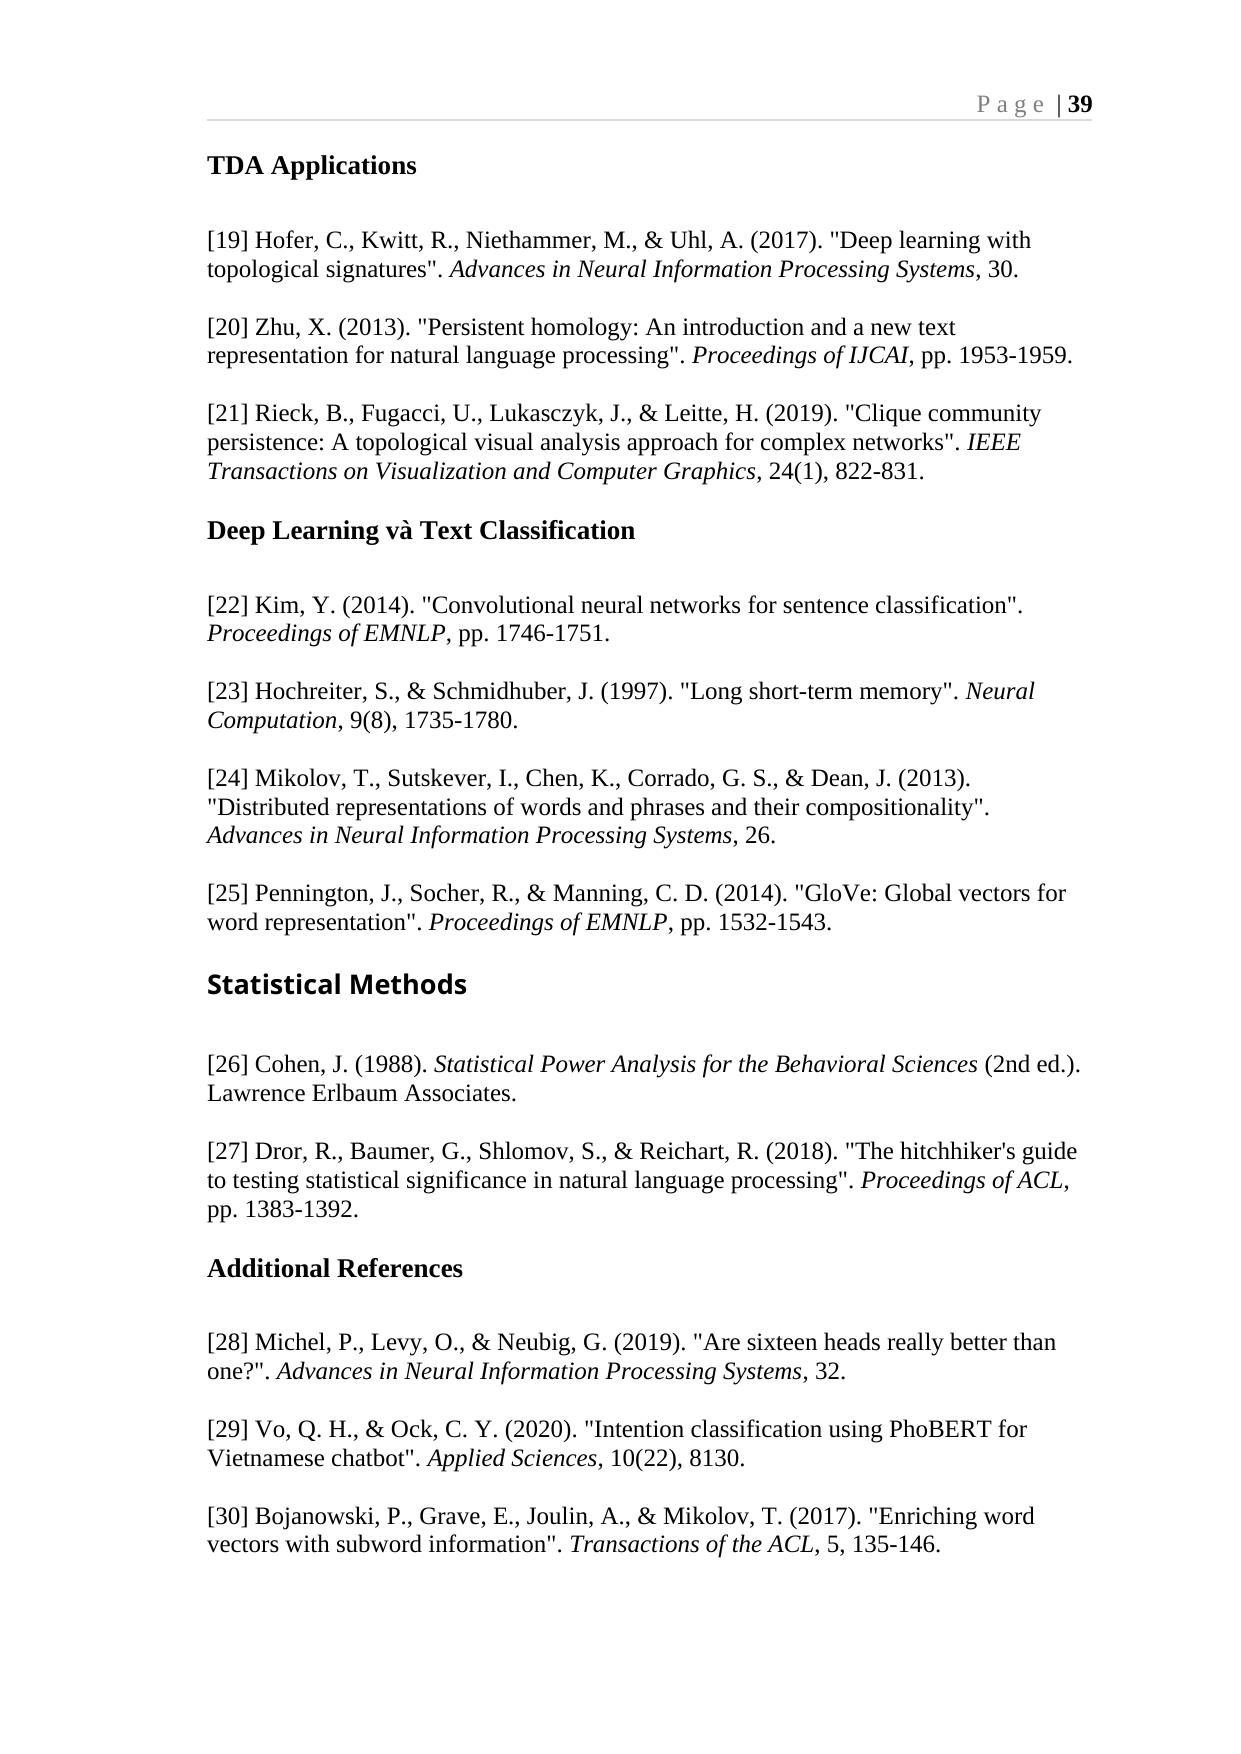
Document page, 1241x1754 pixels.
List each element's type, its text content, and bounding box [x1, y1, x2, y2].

text [25] Pennington, J., Socher, R., & Manning, C. D. (2014). "GloVe: Global vectors for word representation". Proceedings of EMNLP, pp. 1532-1543. [207, 878, 1092, 936]
text [20] Zhu, X. (2013). "Persistent homology: An introduction and a new text representation for natural language processing". Proceedings of IJCAI, pp. 1953-1959. [207, 312, 1092, 369]
text TDA Applications [207, 149, 1093, 180]
text [28] Michel, P., Levy, O., & Neubig, G. (2019). "Are sixteen heads really better than one?". Advances in Neural Information Processing Systems, 32. [207, 1327, 1092, 1385]
text Additional References [207, 1252, 1093, 1283]
text [30] Bojanowski, P., Grave, E., Joulin, A., & Mikolov, T. (2017). "Enriching word vectors with subword information". Transactions of the ACL, 5, 135-146. [207, 1501, 1092, 1558]
text [23] Hochreiter, S., & Schmidhuber, J. (1997). "Long short-term memory". Neural Computation, 9(8), 1735-1780. [207, 676, 1092, 734]
text Deep Learning và Text Classification [207, 514, 1093, 545]
text Statistical Methods [207, 965, 1093, 1002]
text [22] Kim, Y. (2014). "Convolutional neural networks for sentence classification". Proceedings of EMNLP, pp. 1746-1751. [207, 590, 1092, 647]
text [19] Hofer, C., Kwitt, R., Niethammer, M., & Uhl, A. (2017). "Deep learning with topological signatures". Advances in Neural Information Processing Systems, 30. [207, 225, 1092, 283]
text [21] Rieck, B., Fugacci, U., Lukasczyk, J., & Leitte, H. (2019). "Clique community persistence: A topological visual analysis approach for complex networks". IEEE Transactions on Visualization and Computer Graphics, 24(1), 822-831. [207, 398, 1092, 485]
text [26] Cohen, J. (1988). Statistical Power Analysis for the Behavioral Sciences (2nd ed.). Lawrence Erlbaum Associates. [207, 1049, 1092, 1107]
text [27] Dror, R., Baumer, G., Shlomov, S., & Reichart, R. (2018). "The hitchhiker's guide to testing statistical significance in natural language processing". Proceedings of ACL, pp. 1383-1392. [207, 1136, 1092, 1222]
text [29] Vo, Q. H., & Ock, C. Y. (2020). "Intention classification using PhoBERT for Vietnamese chatbot". Applied Sciences, 10(22), 8130. [207, 1414, 1092, 1472]
text [24] Mikolov, T., Sutskever, I., Chen, K., Corrado, G. S., & Dean, J. (2013). "Distributed representations of words and phrases and their compositionality". Advances in Neural Information Processing Systems, 26. [207, 763, 1092, 849]
